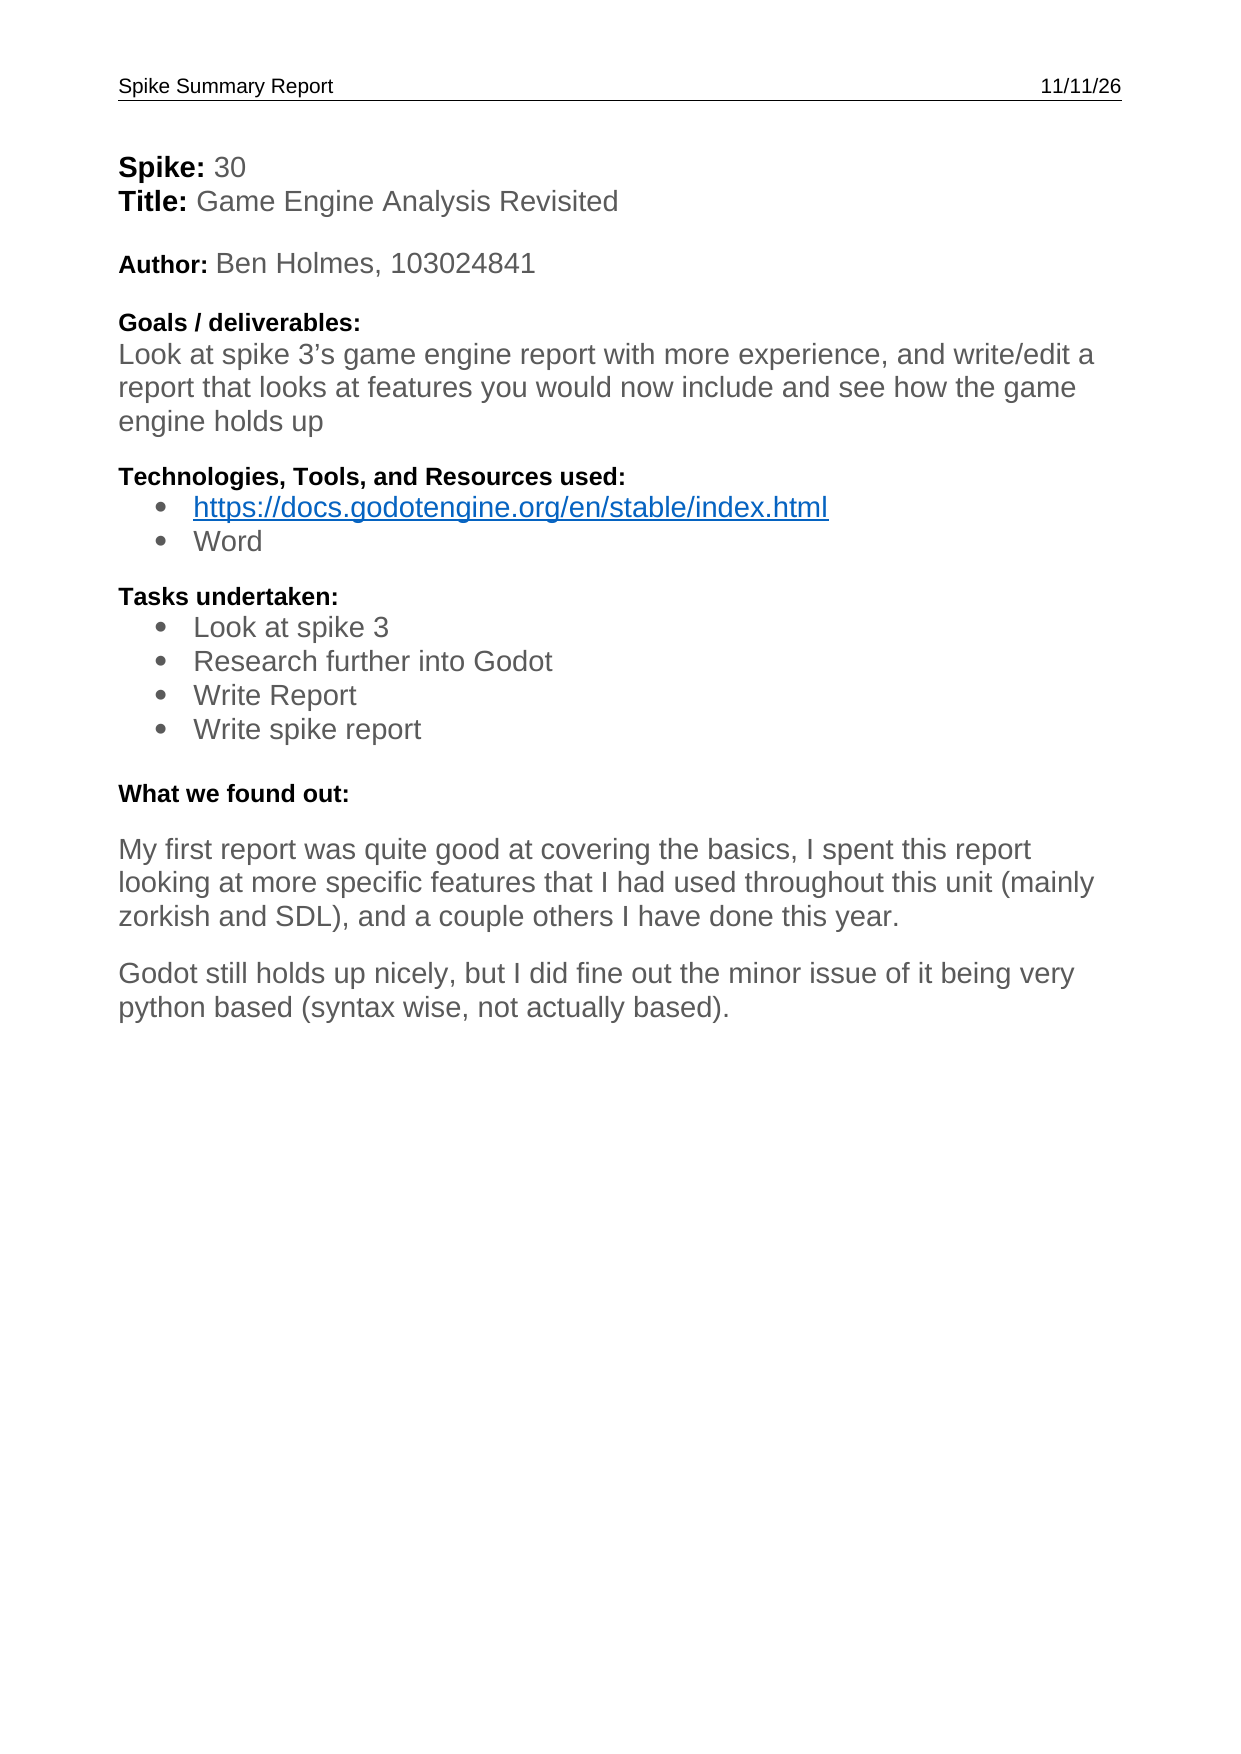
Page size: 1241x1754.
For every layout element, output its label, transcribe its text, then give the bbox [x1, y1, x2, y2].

list My first report was quite good at covering the basics, I spent this report looking at more specific features that I had used throughout this unit (mainly zorkish and SDL), and a couple others I have done this year. [118, 832, 1122, 932]
list Write Report [156, 678, 1122, 712]
text What we found out: [118, 779, 1122, 808]
list Word [156, 524, 1122, 558]
text Tasks undertaken: [118, 582, 1122, 610]
text Spike: 30 [118, 150, 1122, 183]
text Author: Ben Holmes, 103024841 [118, 246, 1122, 279]
list Look at spike 3’s game engine report with more experience, and write/edit a report that looks at features you would now include and see how the game engine holds up [118, 337, 1122, 437]
list https://docs.godotengine.org/en/stable/index.html [156, 490, 1122, 524]
text Goals / deliverables: [118, 308, 1122, 337]
list Look at spike 3 [156, 610, 1122, 644]
list Godot still holds up nicely, but I did fine out the minor issue of it being very python based (syntax wise, not actually based). [118, 956, 1122, 1023]
list Write spike report [156, 712, 1122, 745]
text Title: Game Engine Analysis Revisited [118, 183, 1122, 217]
text Technologies, Tools, and Resources used: [118, 461, 1122, 490]
list Research further into Godot [156, 644, 1122, 678]
